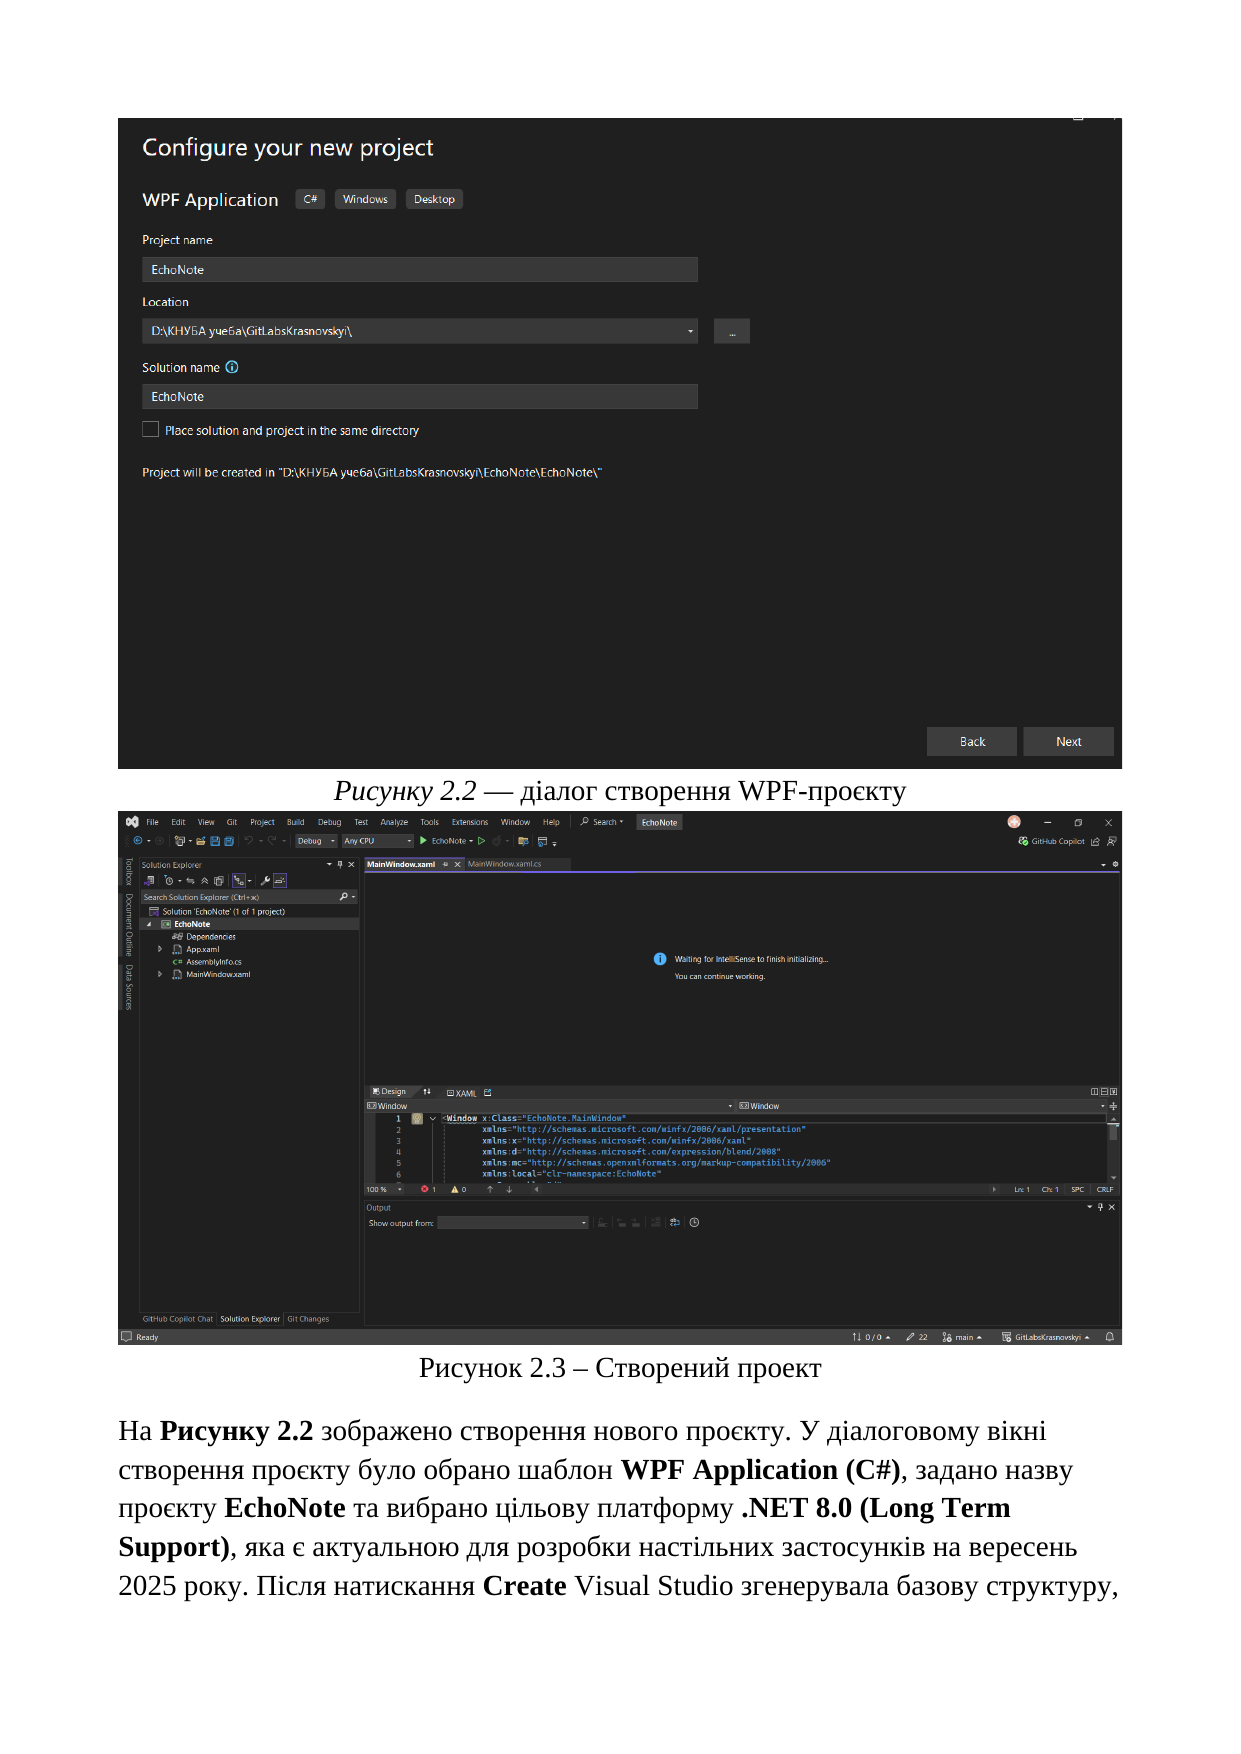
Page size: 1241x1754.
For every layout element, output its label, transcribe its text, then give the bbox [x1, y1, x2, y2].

text Рисунку 2.2 — діалог створення WPF-проєкту [118, 773, 1122, 807]
picture [118, 118, 1123, 769]
text Рисунок 2.3 – Створений проект [118, 1350, 1122, 1383]
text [118, 1413, 1122, 1601]
picture [118, 811, 1123, 1345]
